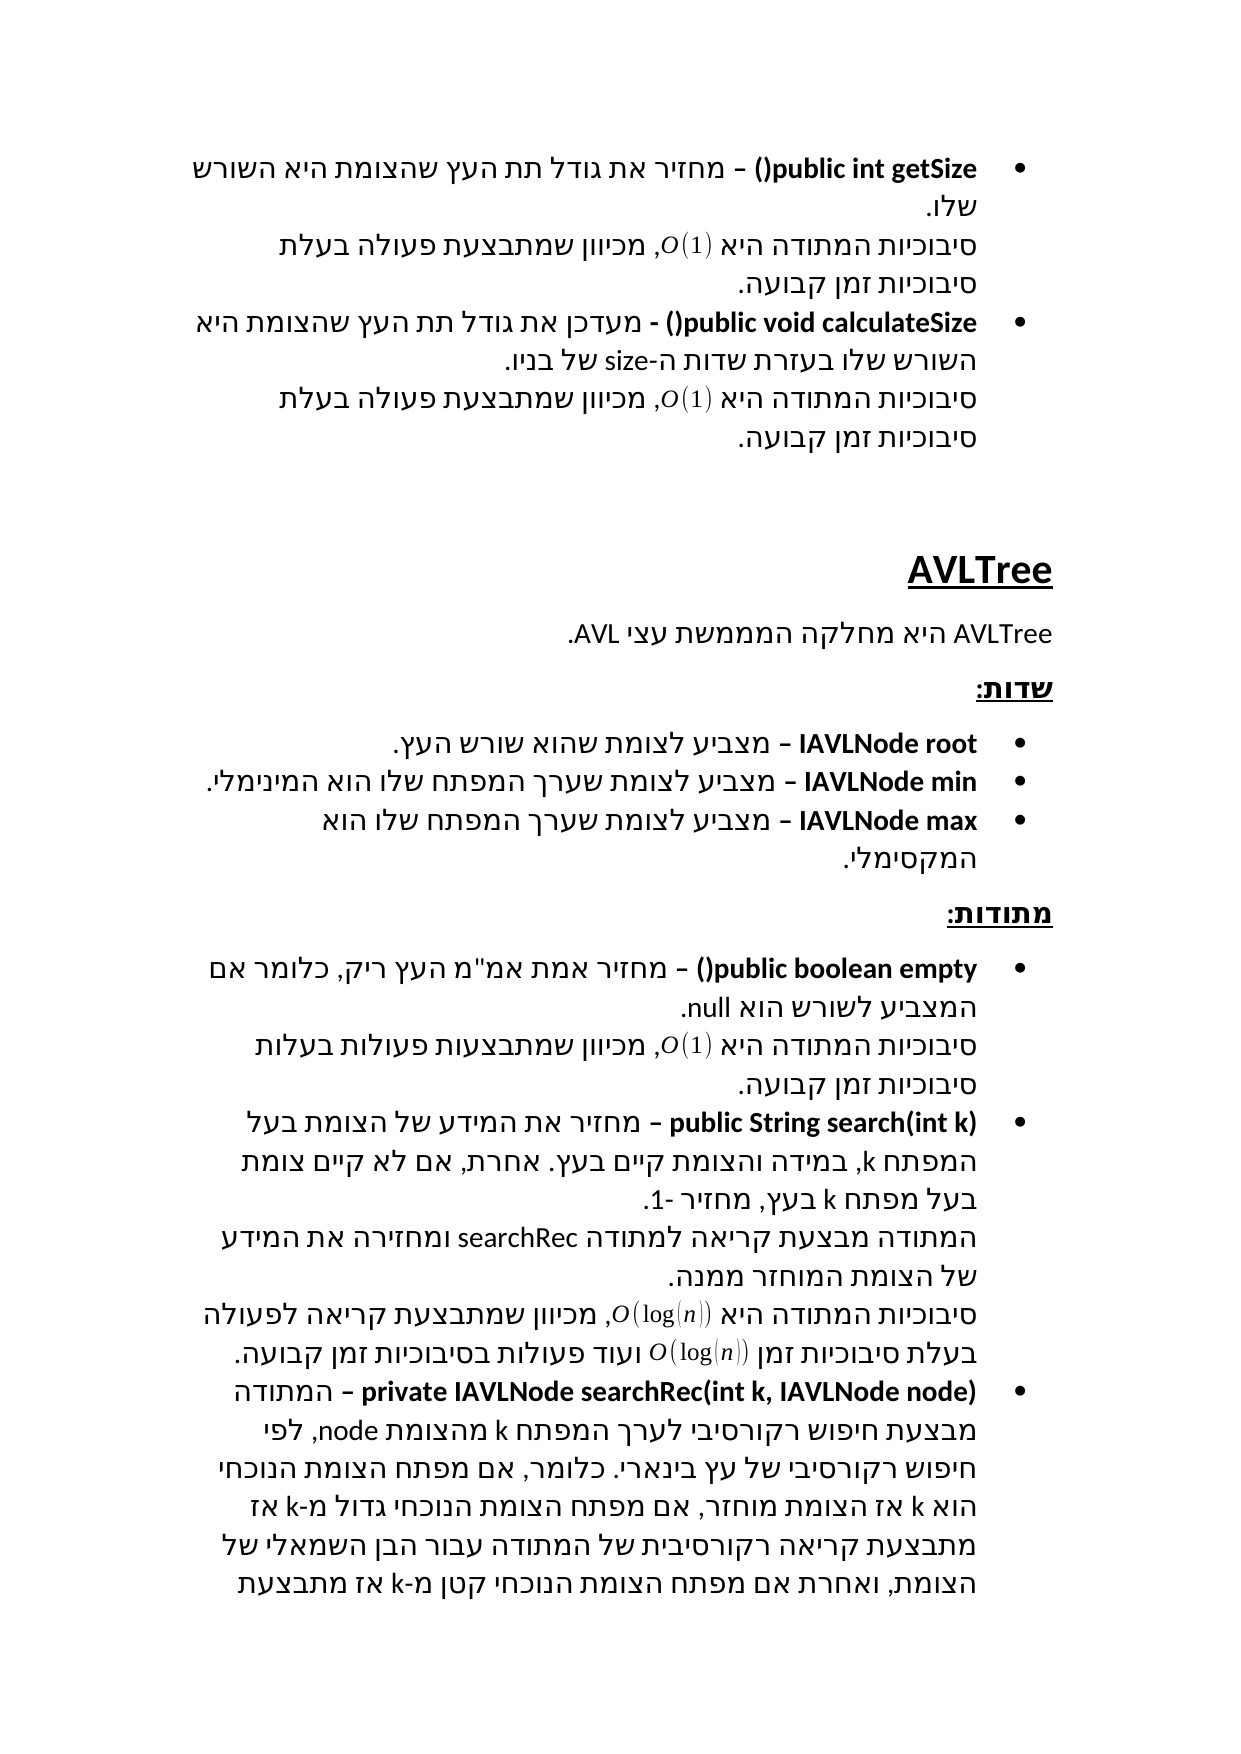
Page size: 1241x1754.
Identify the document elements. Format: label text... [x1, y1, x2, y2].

text AVLTree היא מחלקה המממשת עצי AVL. [187, 615, 1053, 650]
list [187, 1373, 1015, 1601]
list public void calculateSize() - מעדכן את גודל תת העץ שהצומת היא השורש שלו בעזרת שדות ה-size של בניו. סיבוכיות המתודה היא , מכיוון שמתבצעת פעולה בעלת סיבוכיות זמן קבועה. [187, 304, 1015, 524]
text שדות: [187, 670, 1053, 705]
list IAVLNode min – מצביע לצומת שערך המפתח שלו הוא המינימלי. [187, 763, 1015, 799]
text AVLTree [187, 543, 1053, 594]
list public String search(int k) – מחזיר את המידע של הצומת בעל המפתח k, במידה והצומת קיים בעץ. אחרת, אם לא קיים צומת בעל מפתח k בעץ, מחזיר -1. המתודה מבצעת קריאה למתודה searchRec ומחזירה את המידע של הצומת המוחזר ממנה. סיבוכיות המתודה היא , מכיוון שמתבצעת קריאה לפעולה בעלת סיבוכיות זמן ועוד פעולות בסיבוכיות זמן קבועה. [187, 1104, 1015, 1370]
text מתודות: [187, 895, 1053, 931]
list public int getSize() – מחזיר את גודל תת העץ שהצומת היא השורש שלו. סיבוכיות המתודה היא , מכיוון שמתבצעת פעולה בעלת סיבוכיות זמן קבועה. [187, 150, 1015, 301]
list IAVLNode root – מצביע לצומת שהוא שורש העץ. [187, 725, 1015, 761]
list public boolean empty() – מחזיר אמת אמ"מ העץ ריק, כלומר אם המצביע לשורש הוא null. סיבוכיות המתודה היא , מכיוון שמתבצעות פעולות בעלות סיבוכיות זמן קבועה. [187, 950, 1015, 1101]
list IAVLNode max – מצביע לצומת שערך המפתח שלו הוא המקסימלי. [187, 802, 1015, 876]
